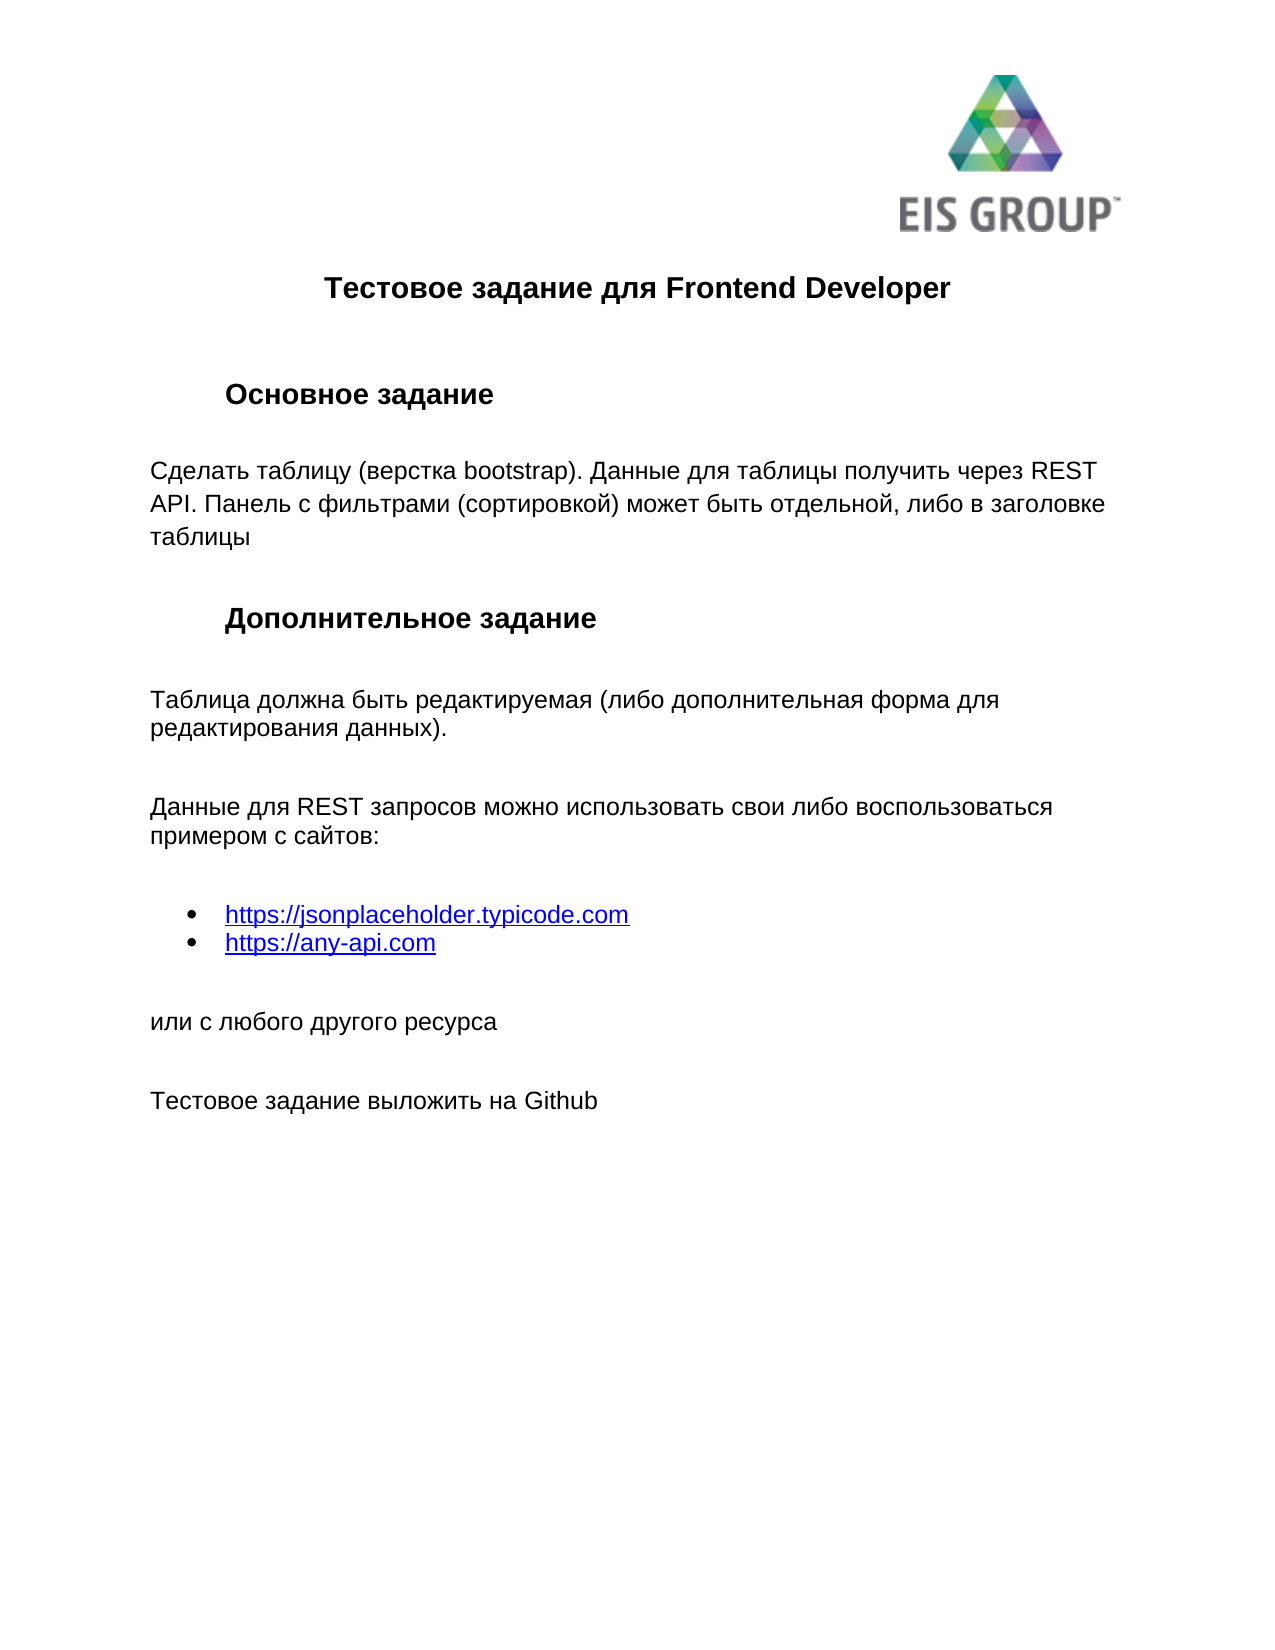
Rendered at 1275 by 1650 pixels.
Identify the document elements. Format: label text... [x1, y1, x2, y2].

text Тестовое задание выложить на Github [150, 1086, 1125, 1115]
text или с любого другого ресурса [150, 1007, 1125, 1036]
list https://any-api.com [187, 928, 1125, 957]
text Тестовое задание для Frontend Developer [150, 271, 1125, 305]
list Дополнительное задание [195, 601, 1125, 634]
list Основное задание [195, 377, 1125, 410]
text Таблица должна быть редактируемая (либо дополнительная форма для редактирования данных). [150, 684, 1125, 742]
text Данные для REST запросов можно использовать свои либо воспользоваться примером c сайтов: [150, 792, 1125, 849]
list https://jsonplaceholder.typicode.com [187, 899, 1125, 928]
text Сделать таблицу (верстка bootstrap). Данные для таблицы получить через REST API. Панель с фильтрами (сортировкой) может быть отдельной, либо в заголовке таблицы [150, 456, 1125, 551]
picture [900, 75, 1125, 232]
